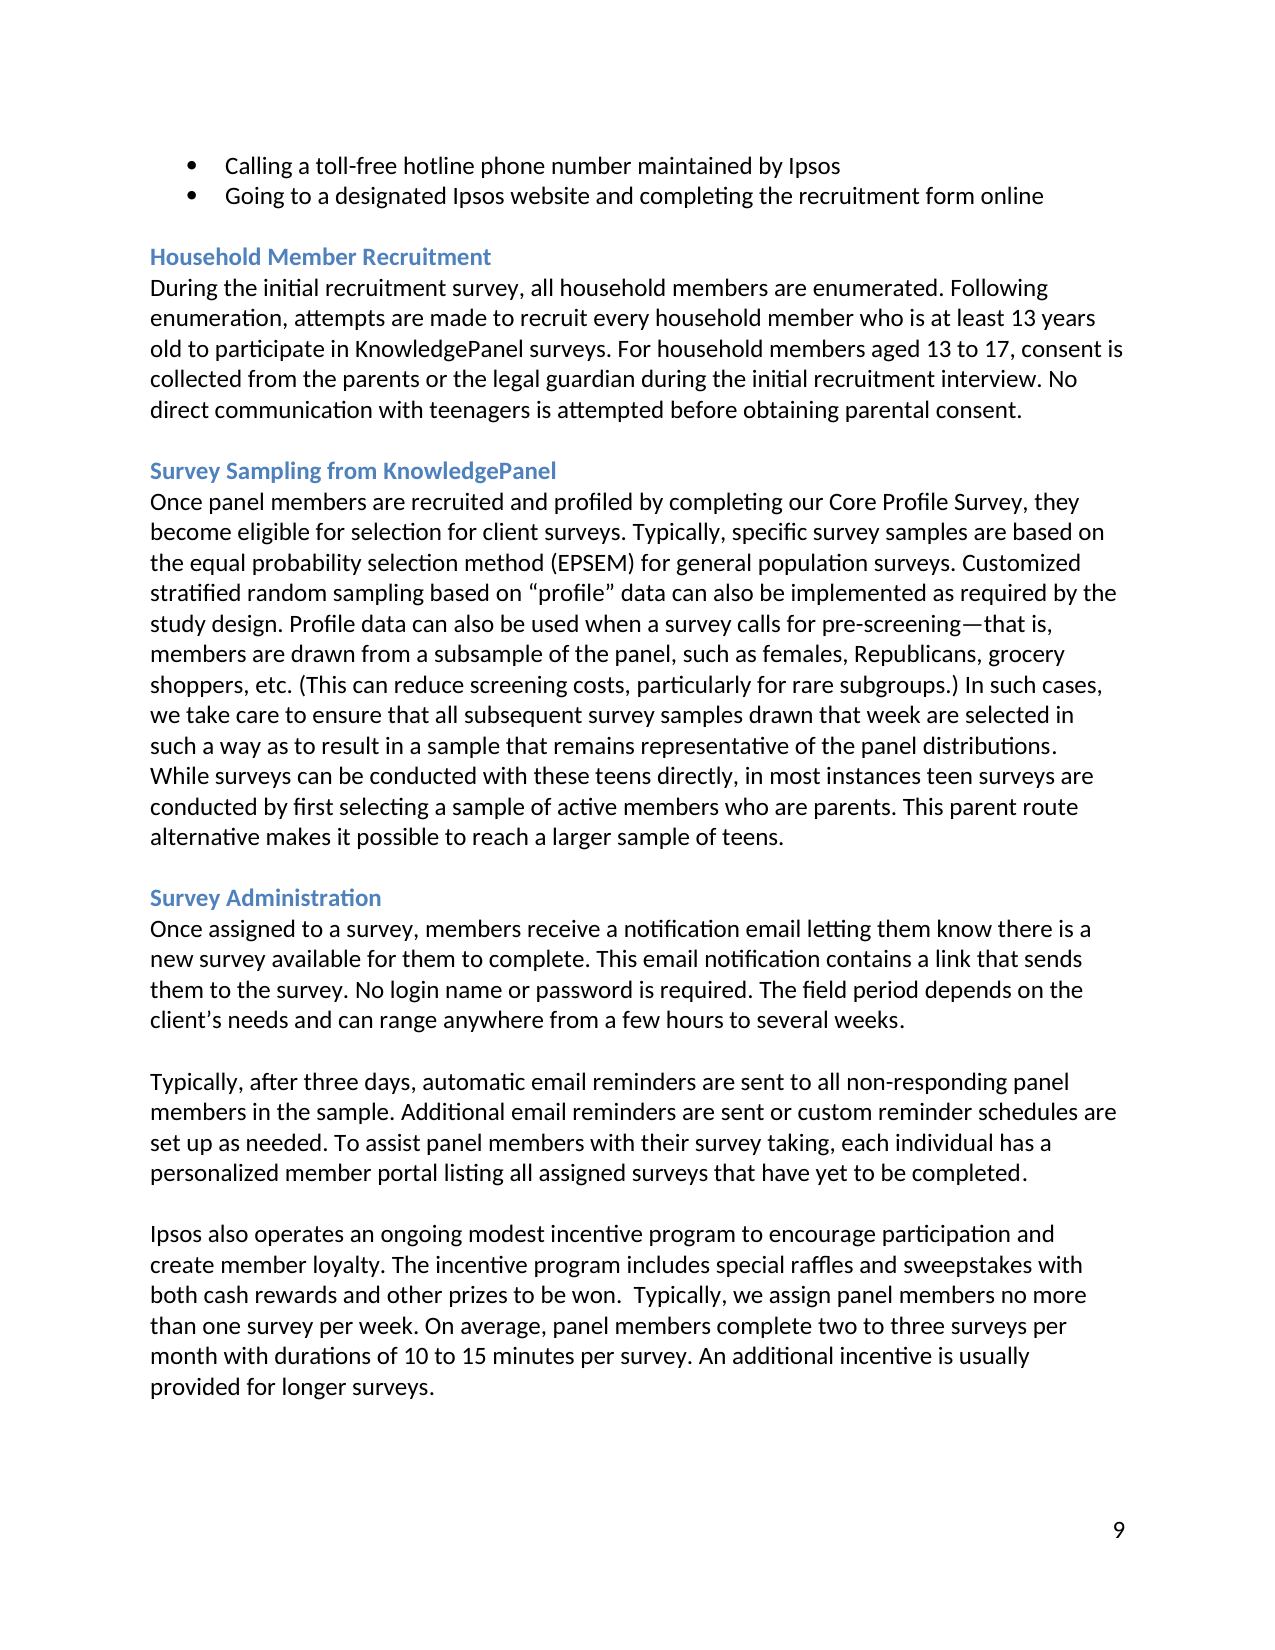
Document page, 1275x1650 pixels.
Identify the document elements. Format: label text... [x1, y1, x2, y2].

subtitle Survey Sampling from KnowledgePanel [150, 455, 1125, 486]
text During the initial recruitment survey, all household members are enumerated. Following enumeration, attempts are made to recruit every household member who is at least 13 years old to participate in KnowledgePanel surveys. For household members aged 13 to 17, consent is collected from the parents or the legal guardian during the initial recruitment interview. No direct communication with teenagers is attempted before obtaining parental consent. [150, 272, 1125, 425]
list Going to a designated Ipsos website and completing the recruitment form online [187, 181, 1125, 211]
text Typically, after three days, automatic email reminders are sent to all non-responding panel members in the sample. Additional email reminders are sent or custom reminder schedules are set up as needed. To assist panel members with their survey taking, each individual has a personalized member portal listing all assigned surveys that have yet to be completed. [150, 1066, 1125, 1188]
subtitle Household Member Recruitment [150, 242, 1125, 272]
text Once assigned to a survey, members receive a notification email letting them know there is a new survey available for them to complete. This email notification contains a link that sends them to the survey. No login name or password is required. The field period depends on the client’s needs and can range anywhere from a few hours to several weeks. [150, 913, 1125, 1035]
text Once panel members are recruited and profiled by completing our Core Profile Survey, they become eligible for selection for client surveys. Typically, specific survey samples are based on the equal probability selection method (EPSEM) for general population surveys. Customized stratified random sampling based on “profile” data can also be implemented as required by the study design. Profile data can also be used when a survey calls for pre-screening—that is, members are drawn from a subsample of the panel, such as females, Republicans, grocery shoppers, etc. (This can reduce screening costs, particularly for rare subgroups.) In such cases, we take care to ensure that all subsequent survey samples drawn that week are selected in such a way as to result in a sample that remains representative of the panel distributions. While surveys can be conducted with these teens directly, in most instances teen surveys are conducted by first selecting a sample of active members who are parents. This parent route alternative makes it possible to reach a larger sample of teens. [150, 486, 1125, 852]
list Calling a toll-free hotline phone number maintained by Ipsos [187, 150, 1125, 181]
text Ipsos also operates an ongoing modest incentive program to encourage participation and create member loyalty. The incentive program includes special raffles and sweepstakes with both cash rewards and other prizes to be won. Typically, we assign panel members no more than one survey per week. On average, panel members complete two to three surveys per month with durations of 10 to 15 minutes per survey. An additional incentive is usually provided for longer surveys. [150, 1218, 1125, 1401]
subtitle Survey Administration [150, 882, 1125, 913]
